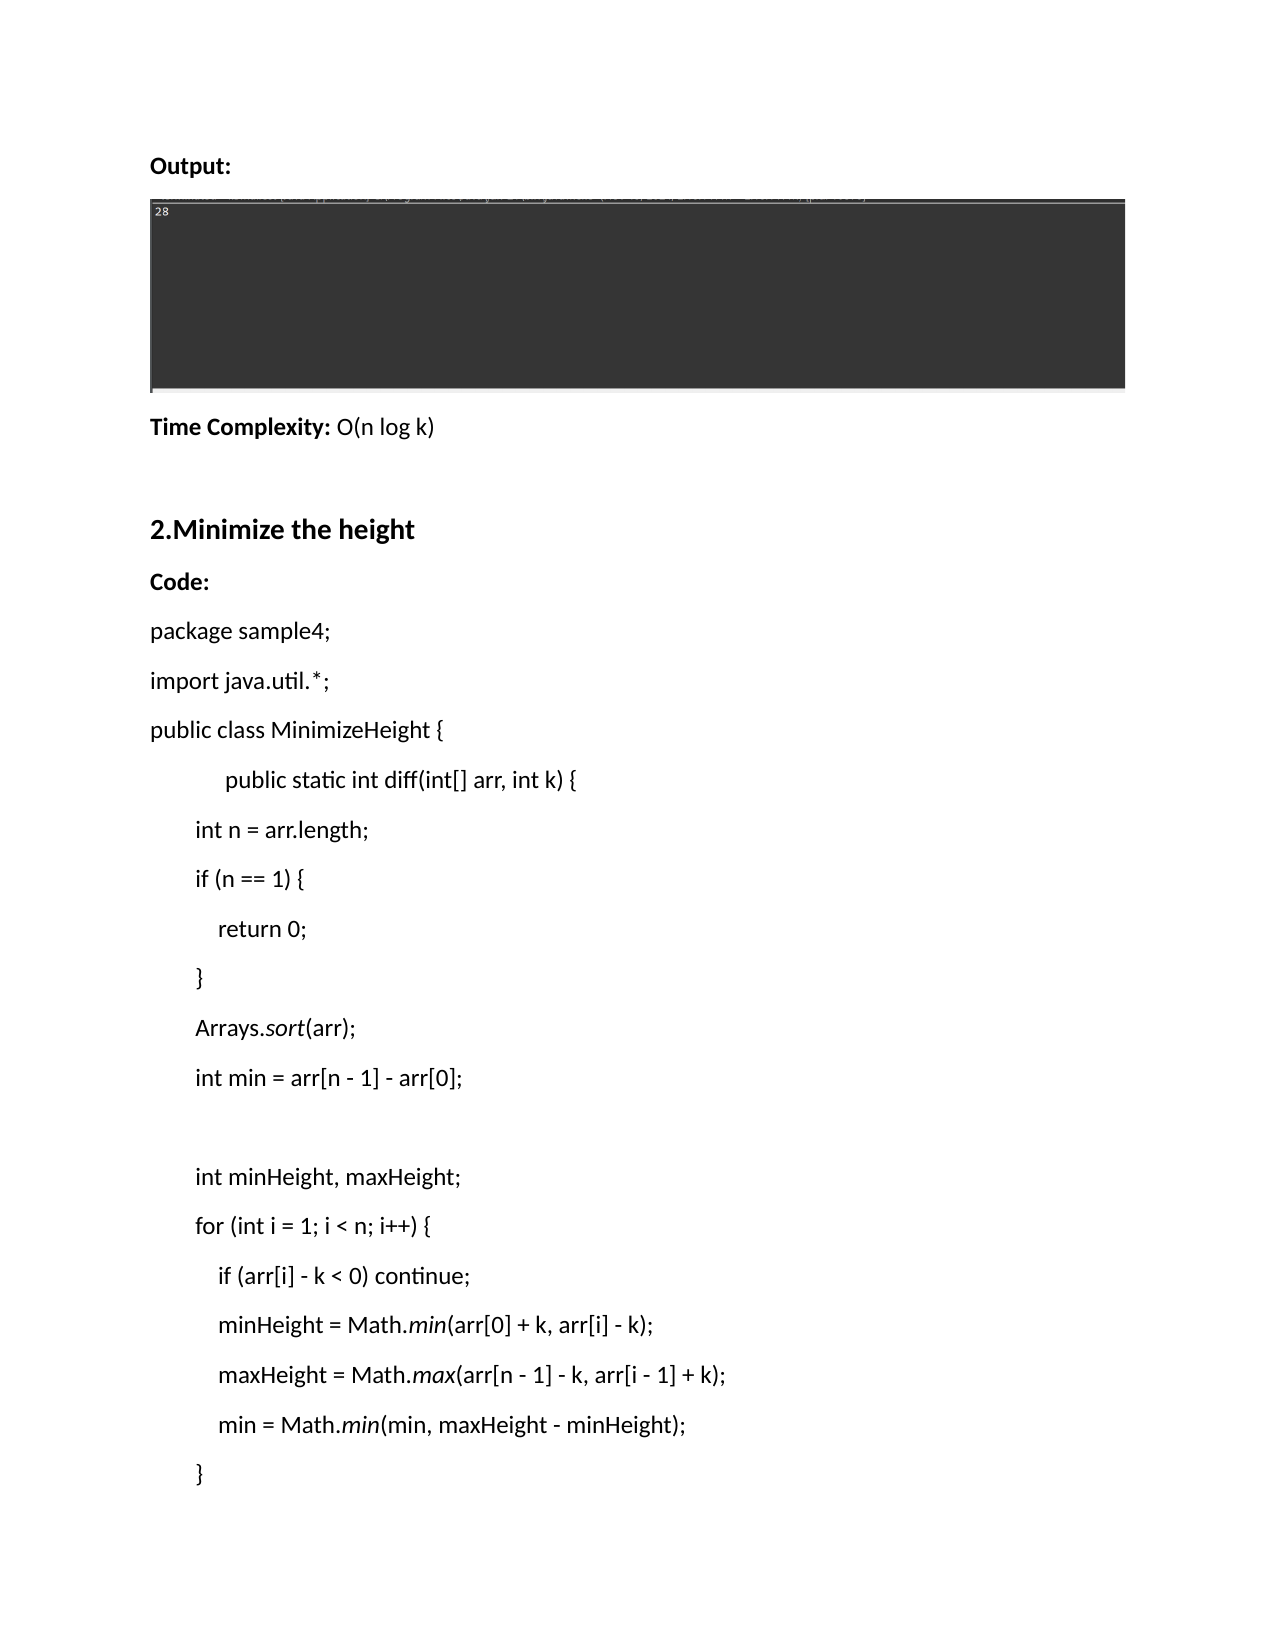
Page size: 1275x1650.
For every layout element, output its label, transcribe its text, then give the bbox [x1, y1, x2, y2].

text if (arr[i] - k < 0) continue; [150, 1260, 1125, 1291]
text min = Math.min(min, maxHeight - minHeight); [150, 1409, 1125, 1439]
text Arrays.sort(arr); [150, 1012, 1125, 1043]
text int n = arr.length; [150, 814, 1125, 844]
text int minHeight, maxHeight; [150, 1161, 1125, 1191]
text import java.util.*; [150, 665, 1125, 696]
text public static int diff(int[] arr, int k) { [150, 764, 1125, 795]
text Time Complexity: O(n log k) [150, 412, 1125, 442]
picture [150, 199, 1125, 393]
text if (n == 1) { [150, 863, 1125, 894]
text Output: [150, 150, 1125, 181]
text public class MinimizeHeight { [150, 714, 1125, 745]
text Code: [150, 566, 1125, 596]
text maxHeight = Math.max(arr[n - 1] - k, arr[i - 1] + k); [150, 1359, 1125, 1390]
text int min = arr[n - 1] - arr[0]; [150, 1062, 1125, 1092]
text return 0; [150, 913, 1125, 943]
text for (int i = 1; i < n; i++) { [150, 1210, 1125, 1241]
text } [150, 1458, 1125, 1489]
text minHeight = Math.min(arr[0] + k, arr[i] - k); [150, 1309, 1125, 1340]
text 2.Minimize the height [150, 511, 1125, 546]
text } [150, 962, 1125, 993]
text package sample4; [150, 615, 1125, 646]
